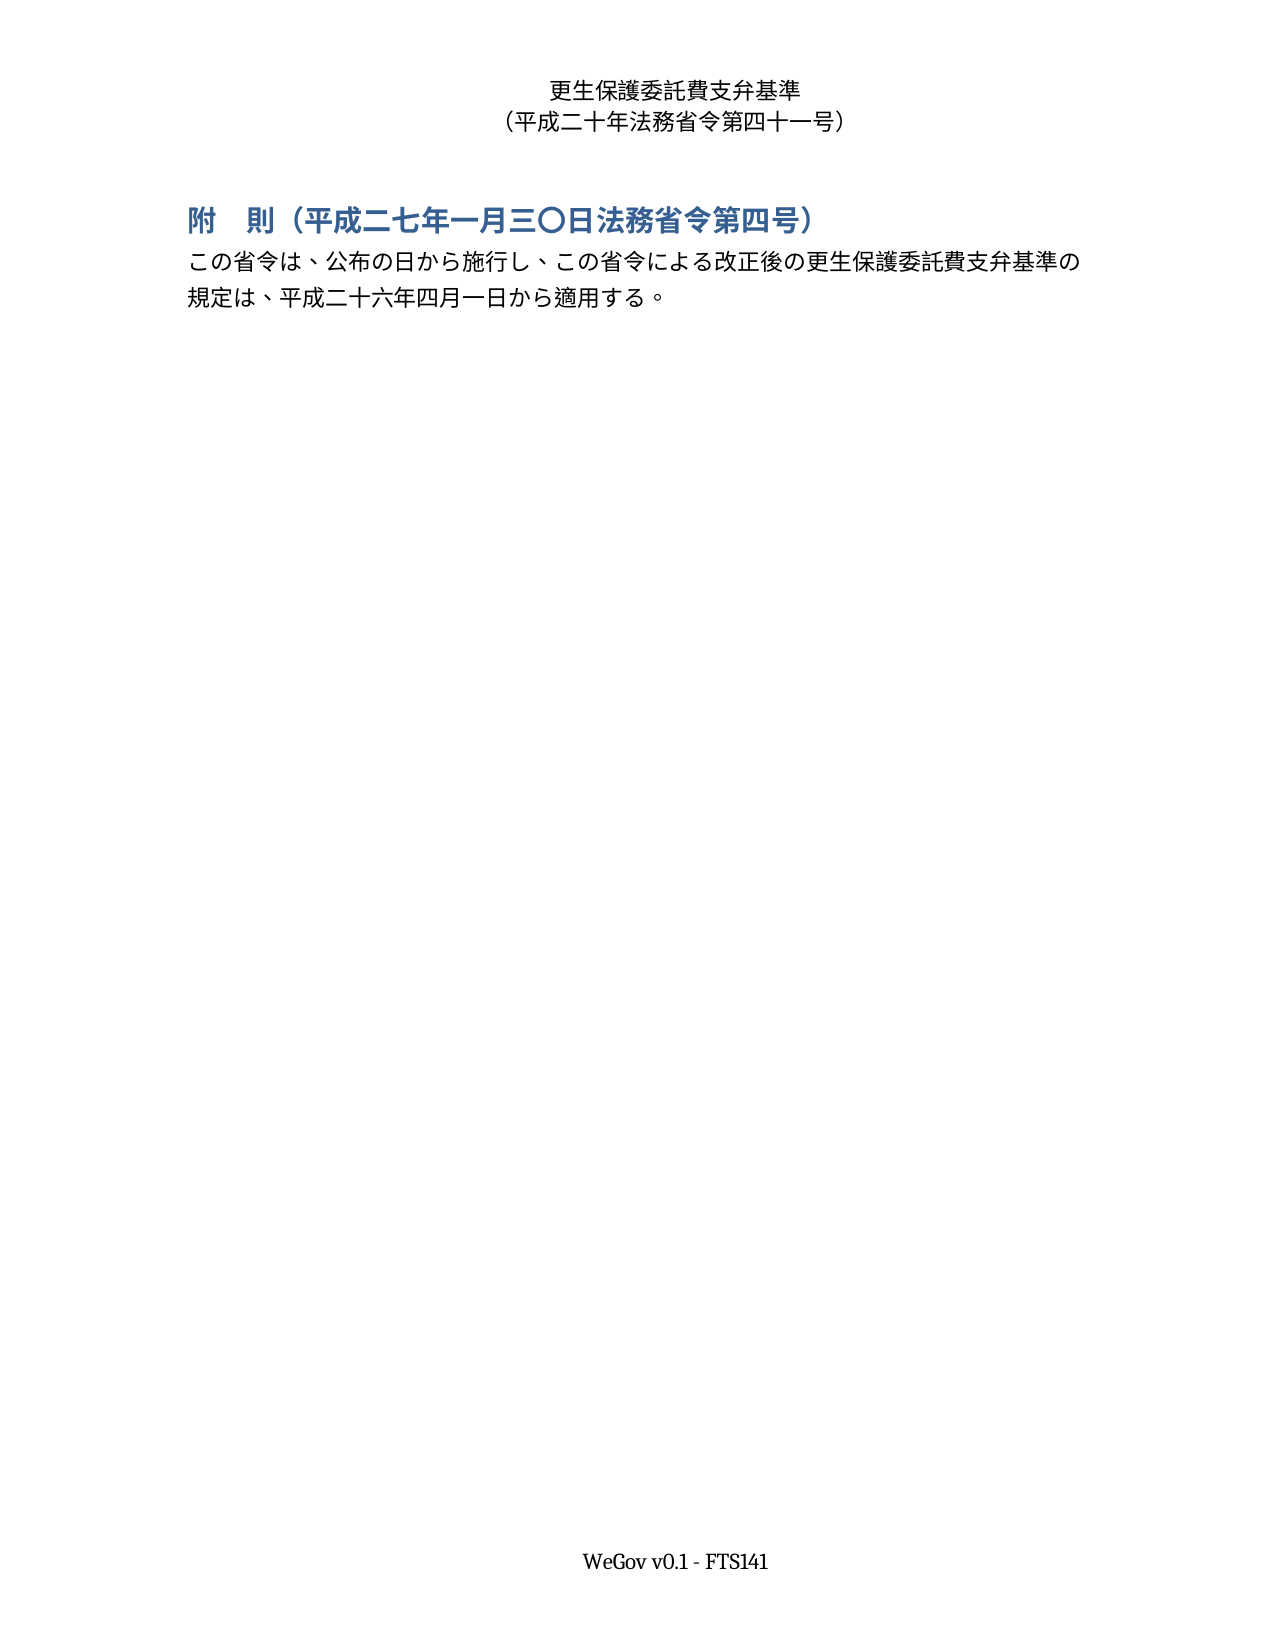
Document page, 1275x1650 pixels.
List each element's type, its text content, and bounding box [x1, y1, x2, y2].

text この省令は、公布の日から施行し、この省令による改正後の更生保護委託費支弁基準の規定は、平成二十六年四月一日から適用する。 [187, 246, 1087, 313]
subtitle 附 則（平成二七年一月三〇日法務省令第四号） [187, 200, 1087, 240]
